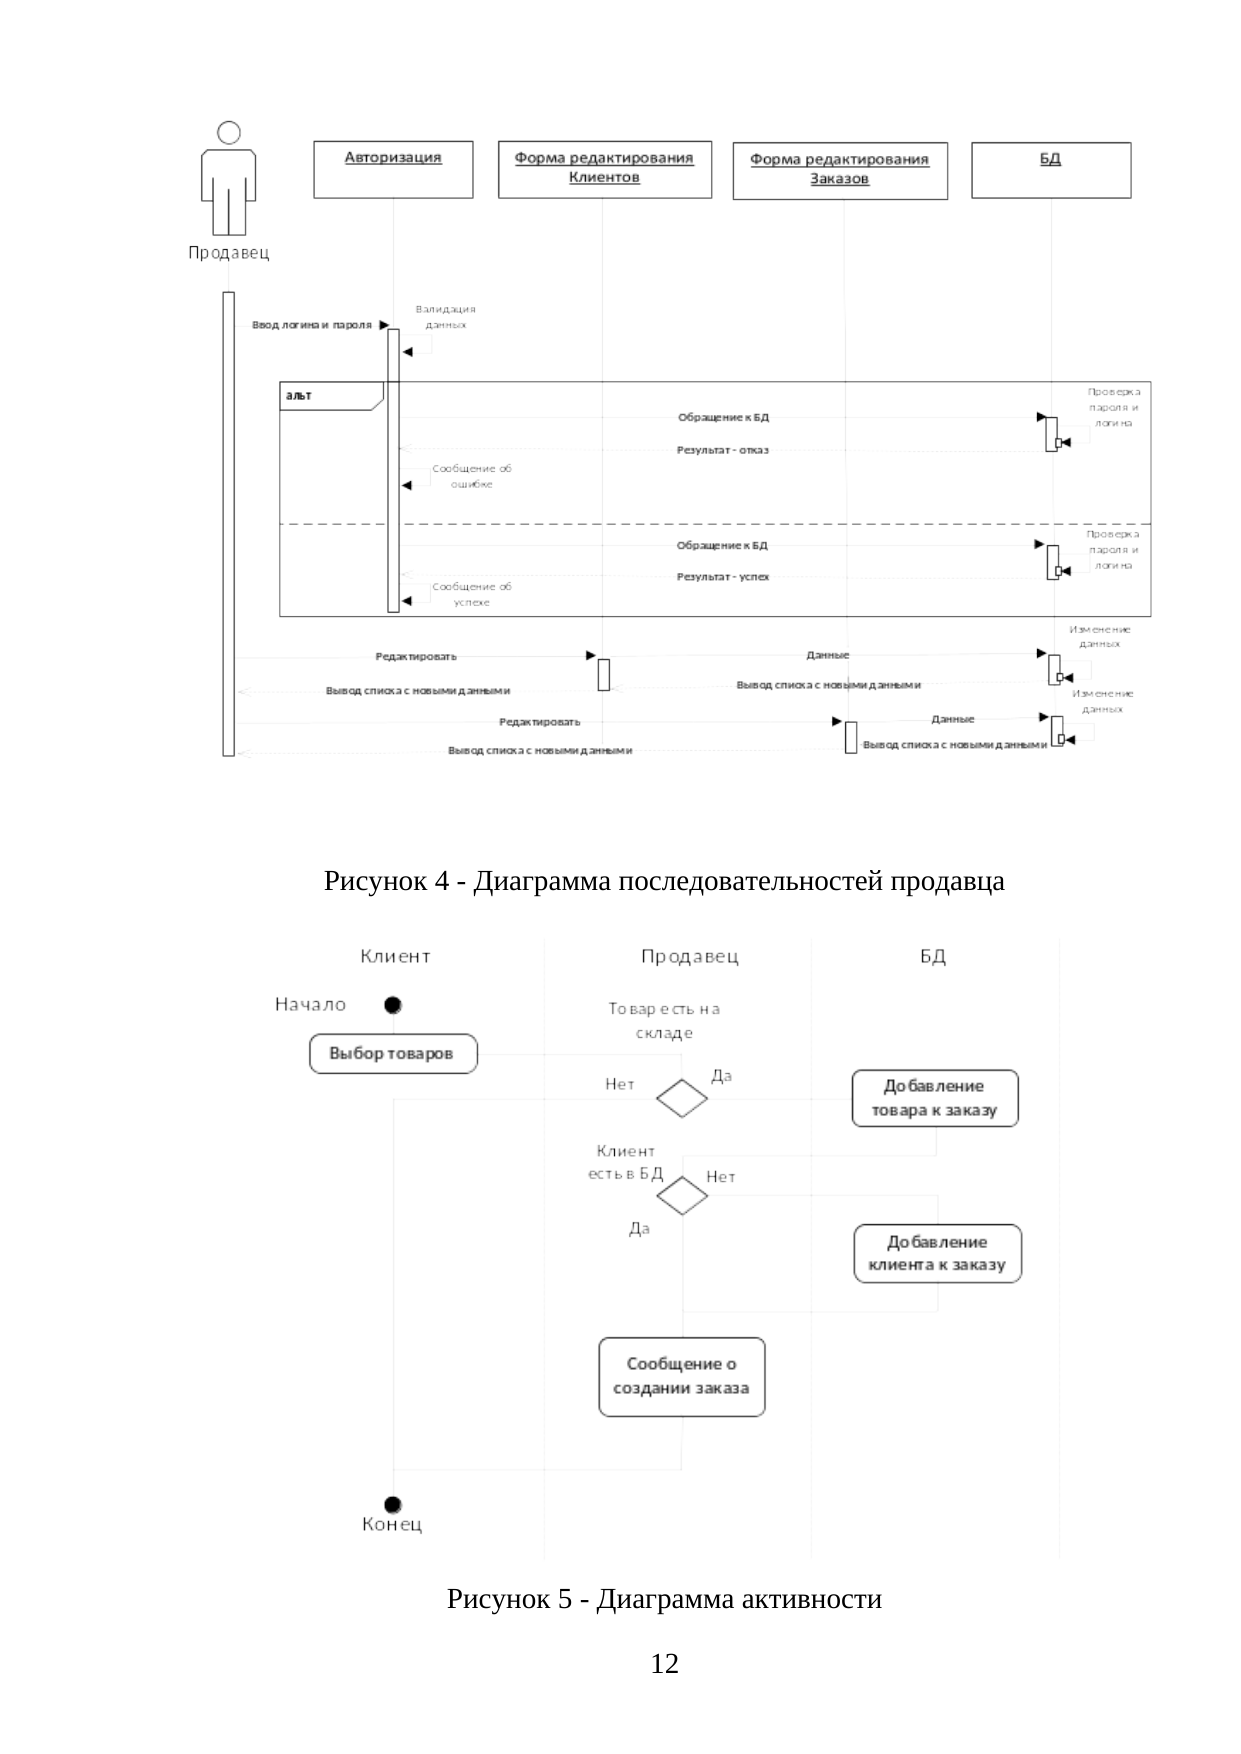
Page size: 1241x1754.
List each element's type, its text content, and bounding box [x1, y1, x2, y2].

text Рисунок 4 - Диаграмма последовательностей продавца [177, 863, 1152, 897]
text Рисунок 5 - Диаграмма активности [177, 1581, 1152, 1614]
